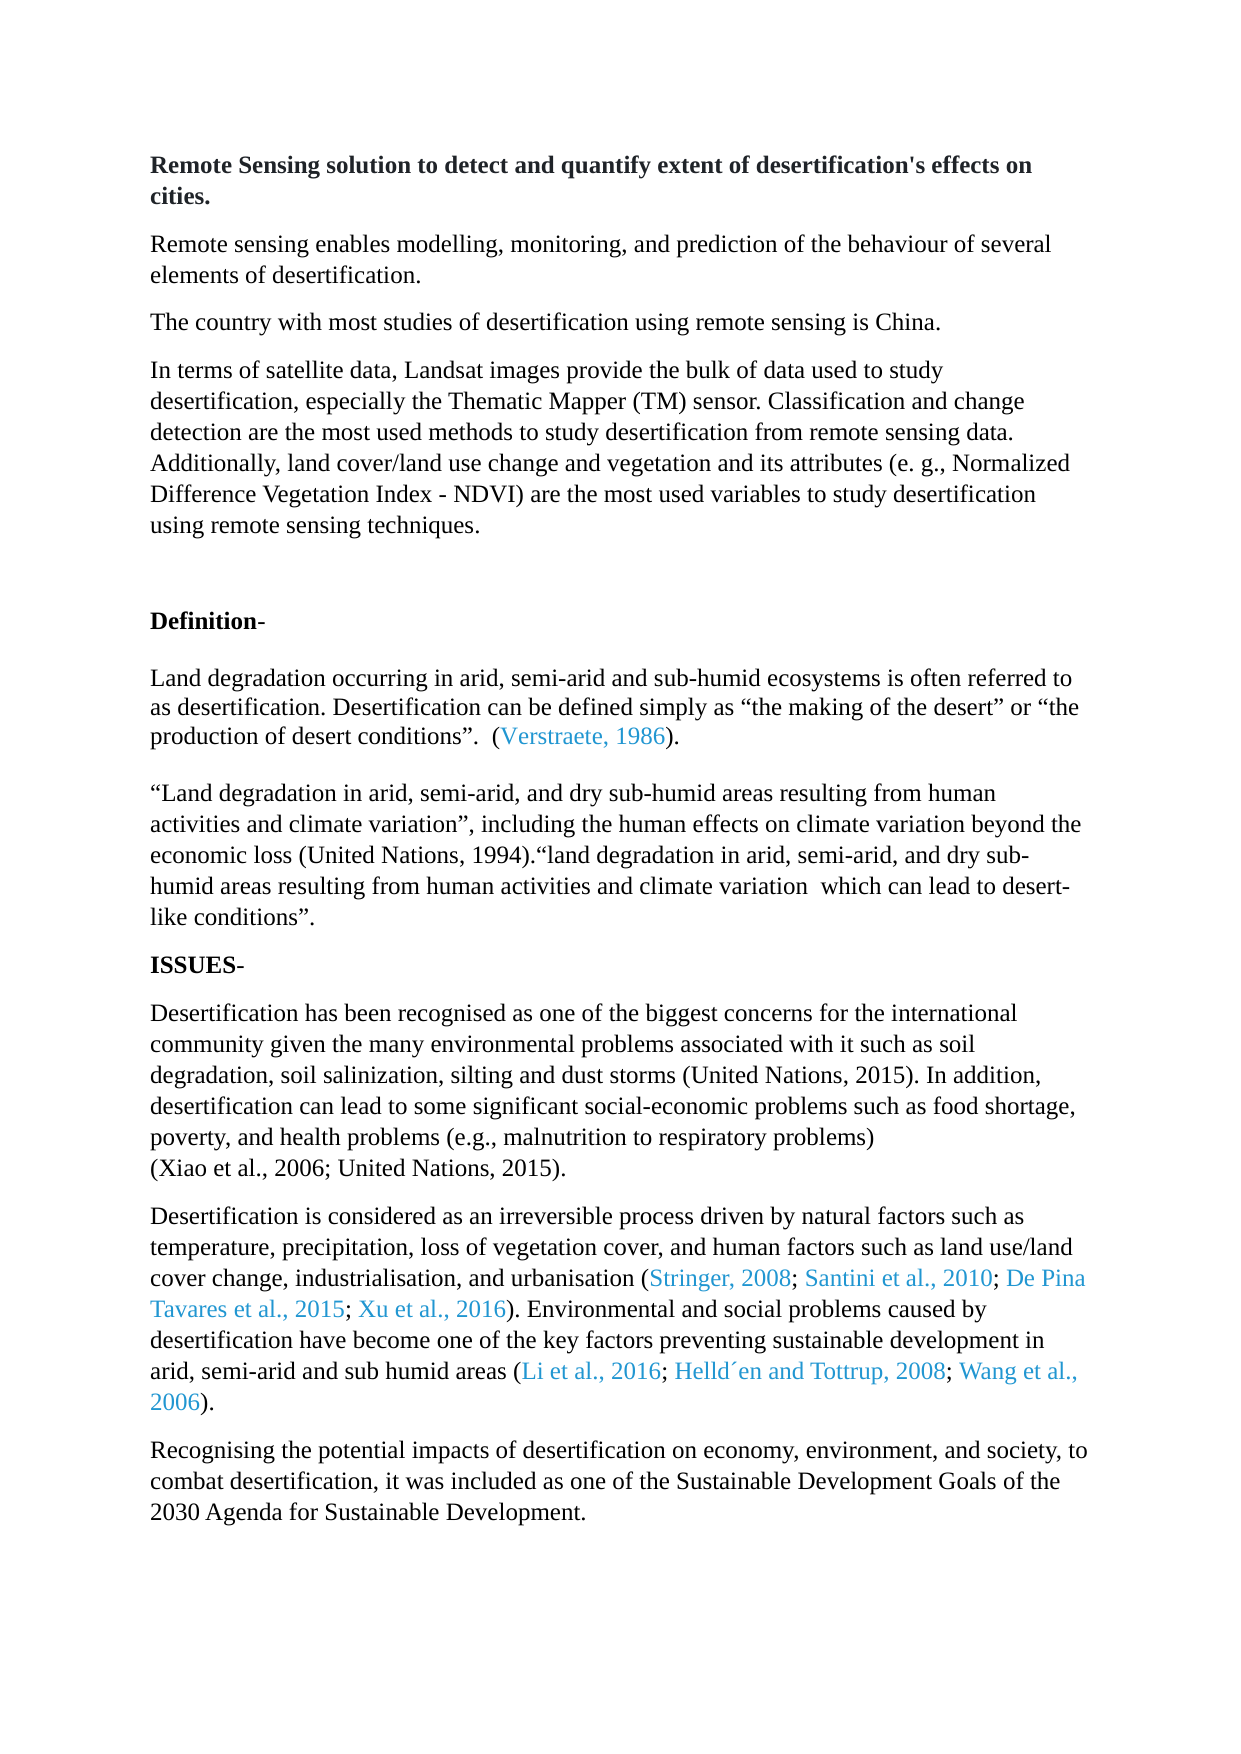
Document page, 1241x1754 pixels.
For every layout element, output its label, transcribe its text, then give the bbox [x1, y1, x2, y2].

text Desertification is considered as an irreversible process driven by natural factors such as temperature, precipitation, loss of vegetation cover, and human factors such as land use/land cover change, industrialisation, and urbanisation (Stringer, 2008; Santini et al., 2010; De Pina Tavares et al., 2015; Xu et al., 2016). Environmental and social problems caused by desertification have become one of the key factors preventing sustainable development in arid, semi-arid and sub humid areas (Li et al., 2016; Helld´en and Tottrup, 2008; Wang et al., 2006). [150, 1201, 1090, 1416]
text The country with most studies of desertification using remote sensing is China. [150, 307, 1090, 336]
text Desertification has been recognised as one of the biggest concerns for the international community given the many environmental problems associated with it such as soil degradation, soil salinization, silting and dust storms (United Nations, 2015). In addition, desertification can lead to some significant social-economic problems such as food shortage, poverty, and health problems (e.g., malnutrition to respiratory problems) (Xiao et al., 2006; United Nations, 2015). [150, 998, 1090, 1182]
text Land degradation occurring in arid, semi-arid and sub-humid ecosystems is often referred to as desertification. Desertification can be defined simply as “the making of the desert” or “the production of desert conditions”. (Verstraete, 1986). [150, 663, 1090, 749]
text Remote Sensing solution to detect and quantify extent of desertification's effects on cities. [150, 150, 1090, 210]
text In terms of satellite data, Landsat images provide the bulk of data used to study desertification, especially the Thematic Mapper (TM) sensor. Classification and change detection are the most used methods to study desertification from remote sensing data. Additionally, land cover/land use change and vegetation and its attributes (e. g., Normalized Difference Vegetation Index - NDVI) are the most used variables to study desertification using remote sensing techniques. [150, 355, 1090, 539]
text ISSUES- [150, 950, 1090, 979]
text Recognising the potential impacts of desertification on economy, environment, and society, to combat desertification, it was included as one of the Sustainable Development Goals of the 2030 Agenda for Sustainable Development. [150, 1435, 1090, 1526]
text Definition- [150, 606, 1090, 634]
text “Land degradation in arid, semi-arid, and dry sub-humid areas resulting from human activities and climate variation”, including the human effects on climate variation beyond the economic loss (United Nations, 1994).“land degradation in arid, semi-arid, and dry sub-humid areas resulting from human activities and climate variation which can lead to desert-like conditions”. [150, 778, 1090, 931]
text Remote sensing enables modelling, monitoring, and prediction of the behaviour of several elements of desertification. [150, 229, 1090, 288]
